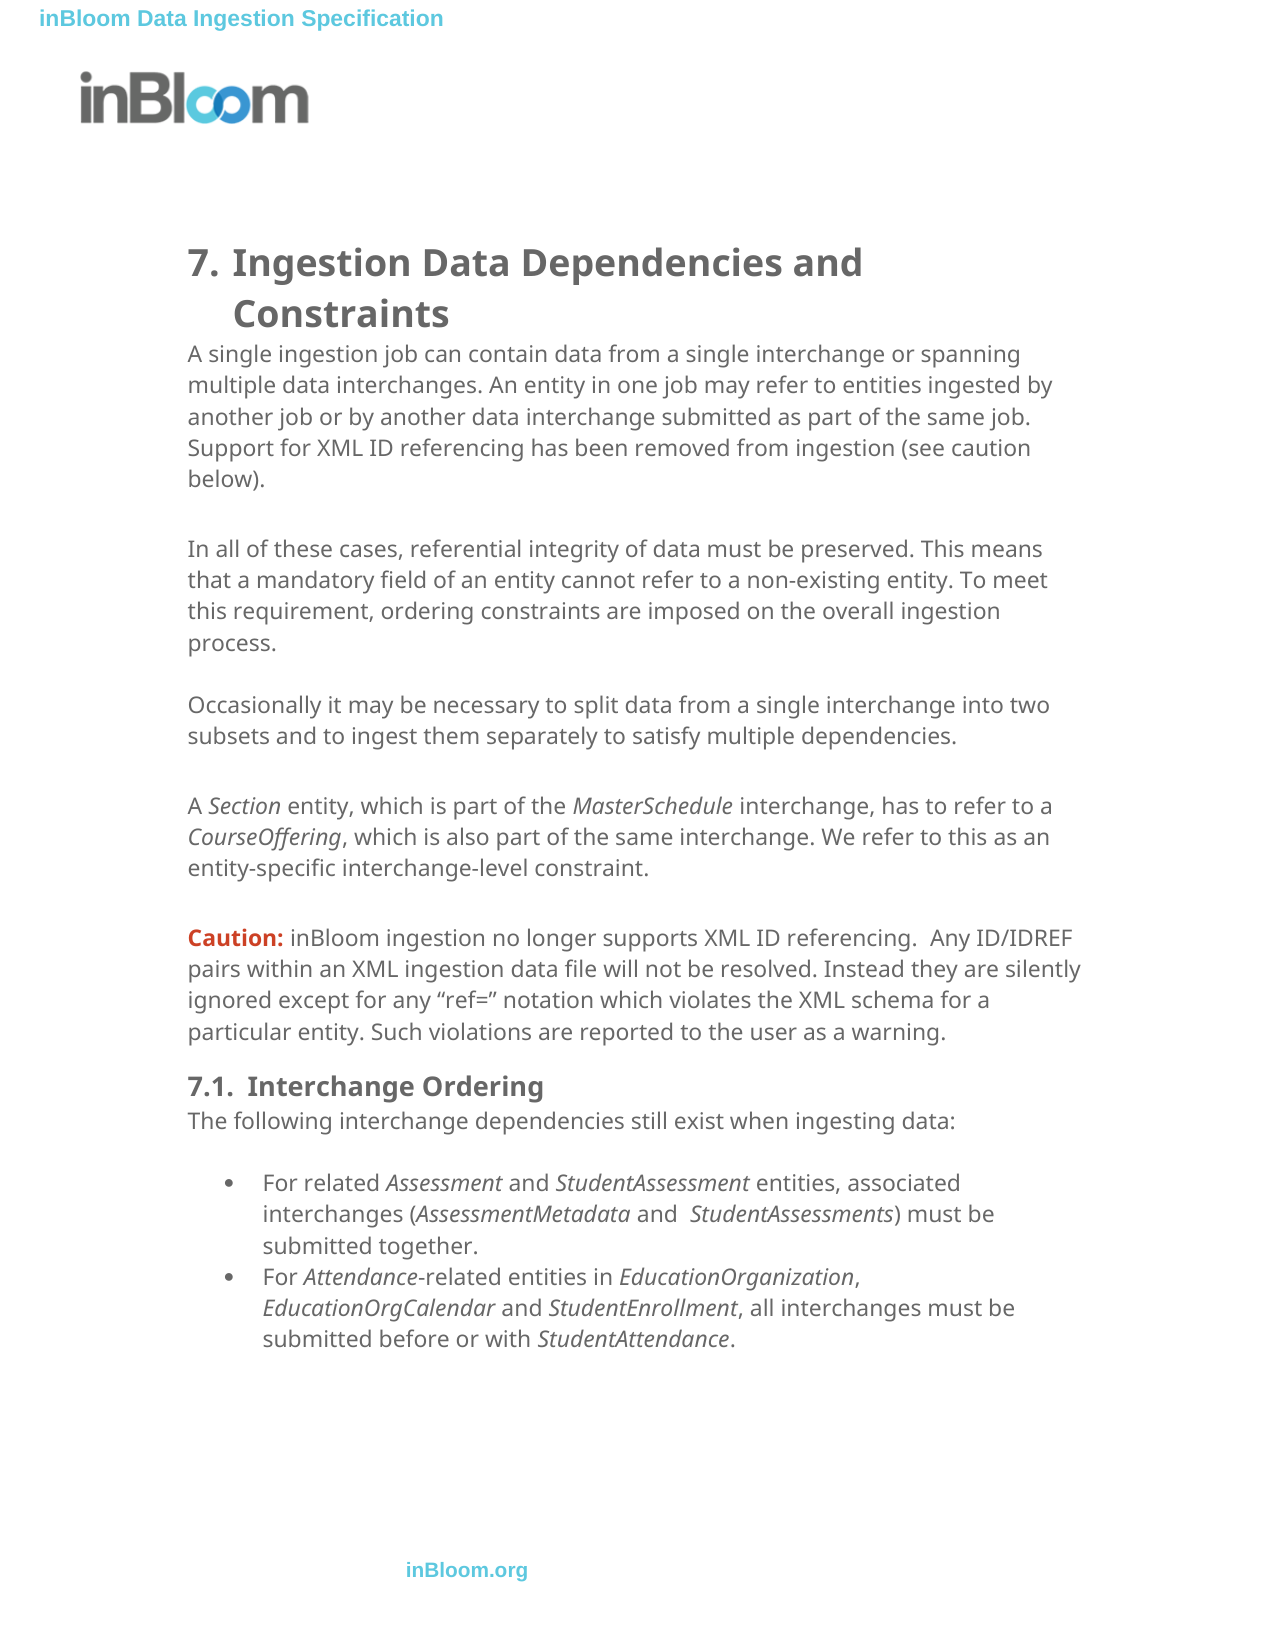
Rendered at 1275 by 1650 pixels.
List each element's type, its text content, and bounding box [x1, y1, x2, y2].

subtitle Ingestion Data Dependencies and Constraints [187, 236, 1087, 338]
subtitle Interchange Ordering [187, 1068, 1087, 1104]
text Occasionally it may be necessary to split data from a single interchange into two subsets and to ingest them separately to satisfy multiple dependencies. [187, 658, 1087, 751]
list For Attendance-related entities in EducationOrganization, EducationOrgCalendar and StudentEnrollment, all interchanges must be submitted before or with StudentAttendance. [225, 1261, 1087, 1354]
text Caution: inBloom ingestion no longer supports XML ID referencing. Any ID/IDREF pairs within an XML ingestion data file will not be resolved. Instead they are silently ignored except for any “ref=” notation which violates the XML schema for a particular entity. Such violations are reported to the user as a warning. [187, 883, 1087, 1047]
text The following interchange dependencies still exist when ingesting data: [187, 1104, 1087, 1136]
text A single ingestion job can contain data from a single interchange or spanning multiple data interchanges. An entity in one job may refer to entities ingested by another job or by another data interchange submitted as part of the same job. Support for XML ID referencing has been removed from ingestion (see caution below). [187, 338, 1087, 494]
list For related Assessment and StudentAssessment entities, associated interchanges (AssessmentMetadata and StudentAssessments) must be submitted together. [225, 1167, 1087, 1261]
text In all of these cases, referential integrity of data must be preserved. This means that a mandatory field of an entity cannot refer to a non-existing entity. To meet this requirement, ordering constraints are imposed on the overall ingestion process. [187, 494, 1087, 658]
text A Section entity, which is part of the MasterSchedule interchange, has to refer to a CourseOffering, which is also part of the same interchange. We refer to this as an entity-specific interchange-level constraint. [187, 751, 1087, 883]
picture [75, 66, 876, 173]
